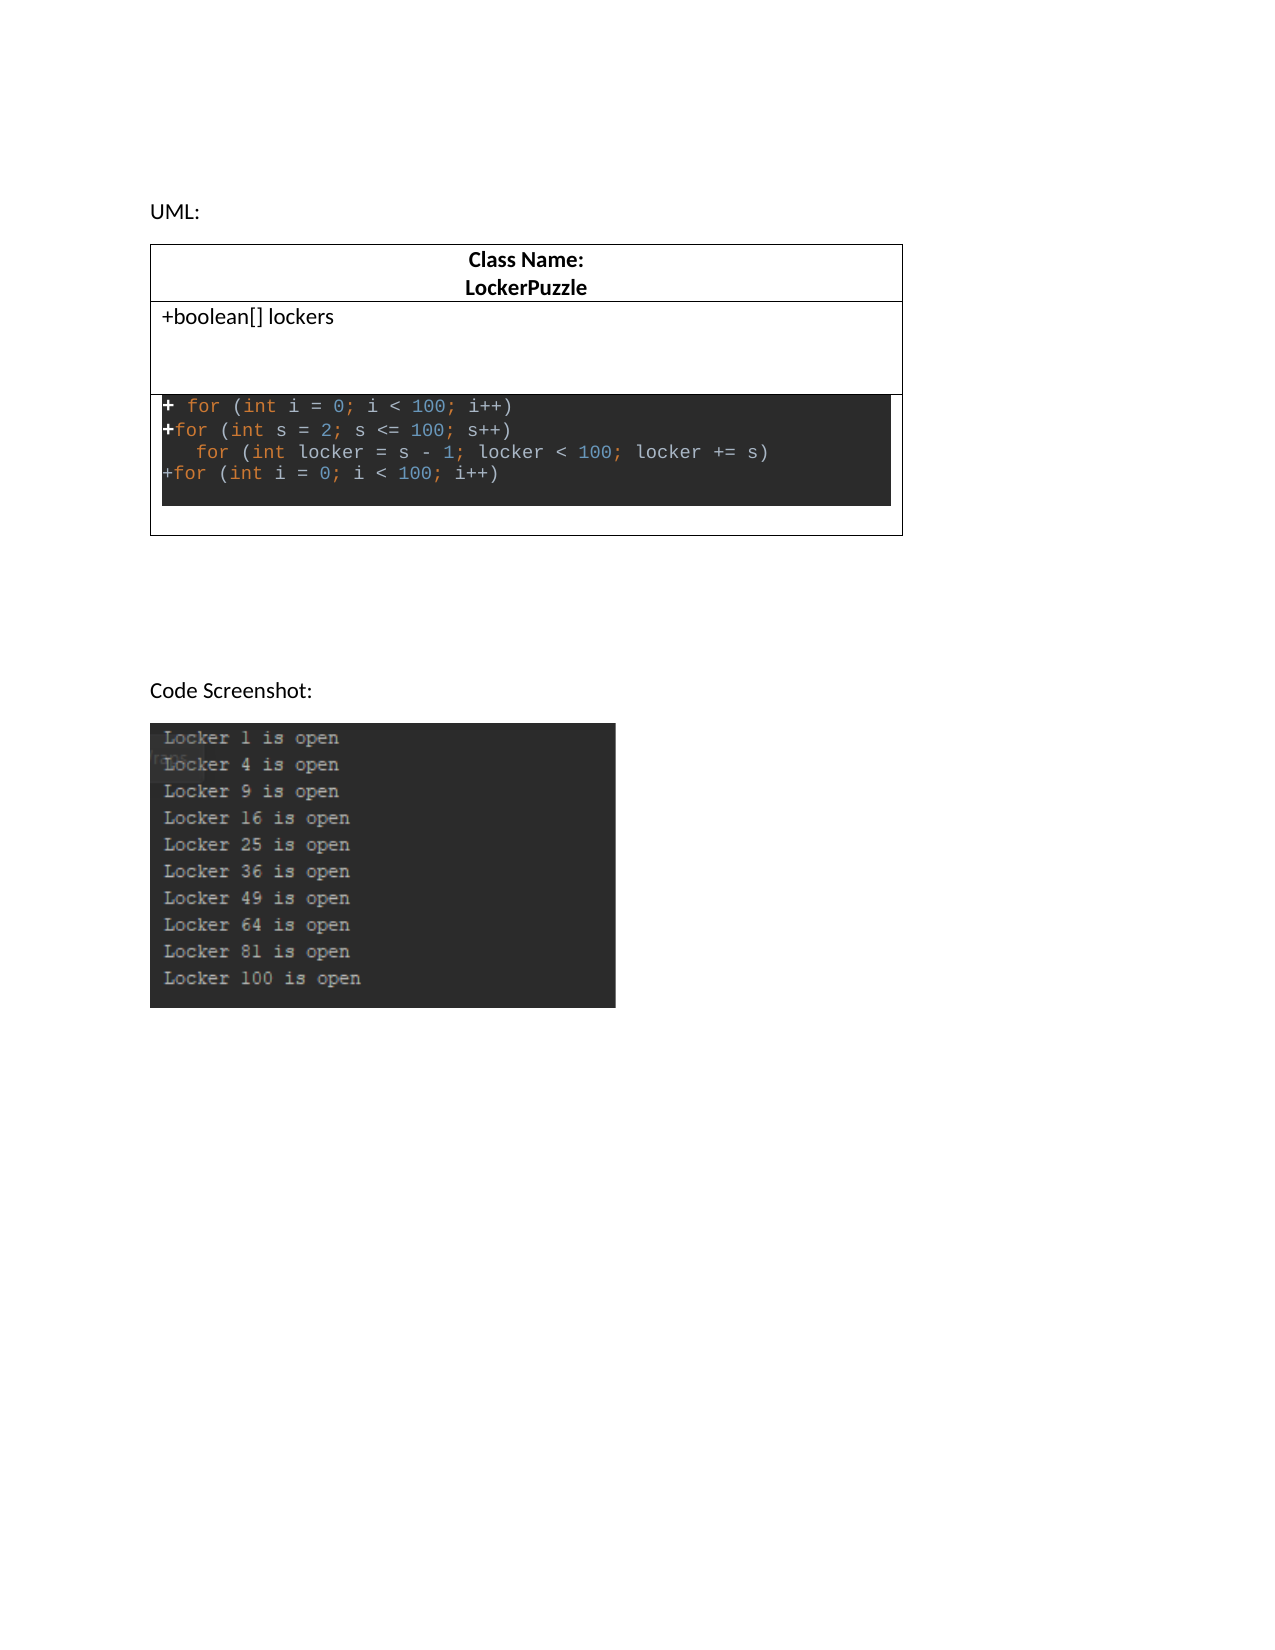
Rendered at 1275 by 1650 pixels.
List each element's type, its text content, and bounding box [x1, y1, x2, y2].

text UML: [150, 197, 1125, 225]
table_cell + for (int i = 0; i < 100; i++) +for (int s = 2; s <= 100; s++) for (int locker = s - 1; locker < 100; locker += s) +for (int i = 0; i < 100; i++) [151, 395, 902, 534]
text Code Screenshot: [150, 676, 1125, 704]
table_cell +boolean[] lockers [151, 302, 902, 394]
table_header Class Name: LockerPuzzle [151, 245, 902, 301]
picture [150, 723, 616, 1008]
